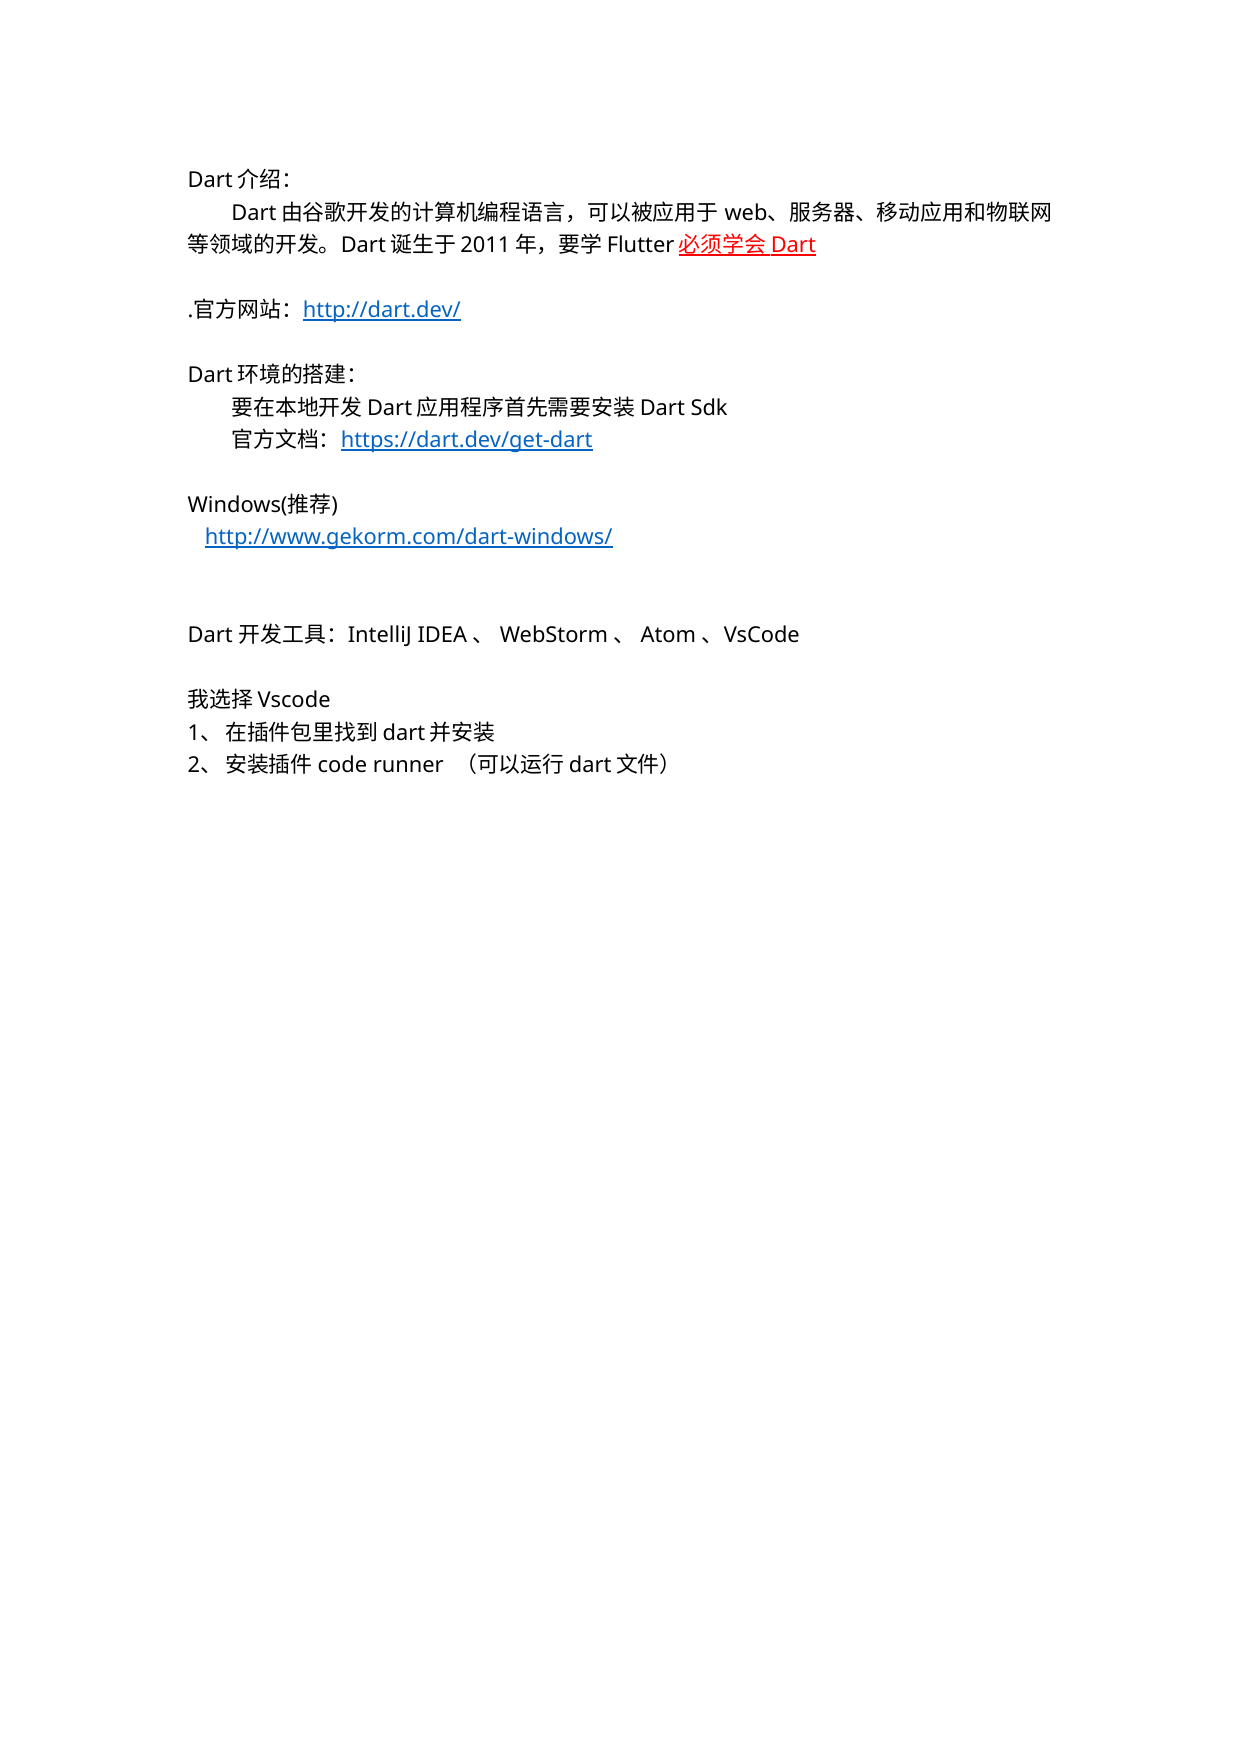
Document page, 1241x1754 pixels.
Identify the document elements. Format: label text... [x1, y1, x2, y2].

text http://www.gekorm.com/dart-windows/ [187, 519, 1053, 552]
text Dart由谷歌开发的计算机编程语言，可以被应用于web、服务器、移动应用和物联网等领域的开发。Dart诞生于2011年，要学Flutter必须学会Dart [187, 194, 1053, 259]
text Dart介绍： [187, 162, 1053, 194]
text Windows(推荐) [187, 487, 1053, 519]
text Dart环境的搭建： [187, 357, 1053, 389]
list 安装插件 code runner （可以运行dart文件） [187, 747, 1053, 779]
text 官方文档：https://dart.dev/get-dart [187, 422, 1053, 454]
text 要在本地开发Dart应用程序首先需要安装Dart Sdk [187, 389, 1053, 422]
text .官方网站：http://dart.dev/ [187, 292, 1053, 324]
text Dart 开发工具：IntelliJ IDEA 、 WebStorm 、 Atom 、VsCode [187, 617, 1053, 649]
list 在插件包里找到dart并安装 [187, 714, 1053, 747]
text 我选择Vscode [187, 682, 1053, 714]
